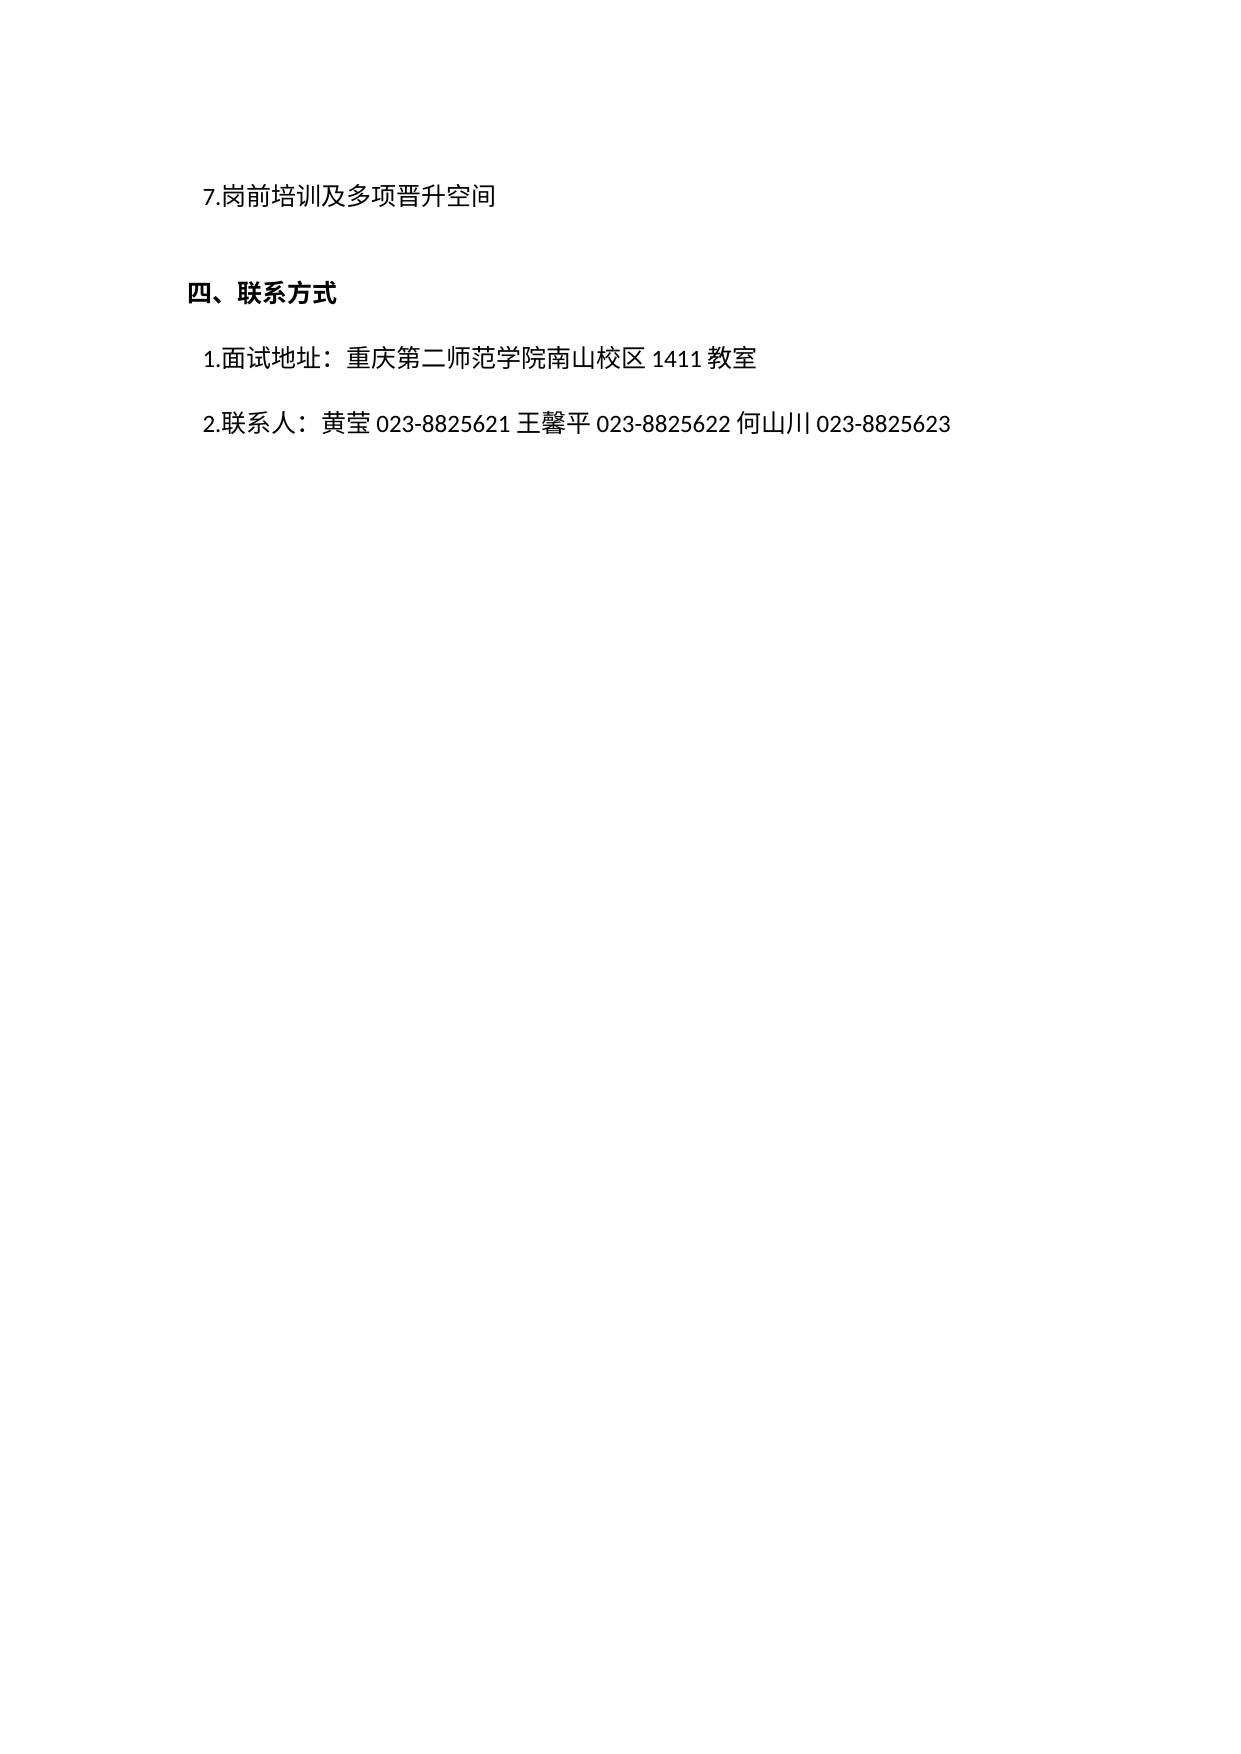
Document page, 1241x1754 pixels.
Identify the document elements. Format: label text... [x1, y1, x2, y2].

list 岗前培训及多项晋升空间 [202, 162, 1053, 227]
list 联系人：黄莹023-8825621 王馨平023-8825622 何山川023-8825623 [202, 389, 1053, 454]
list 面试地址：重庆第二师范学院南山校区1411教室 [202, 324, 1053, 389]
text 四、联系方式 [187, 259, 1053, 324]
